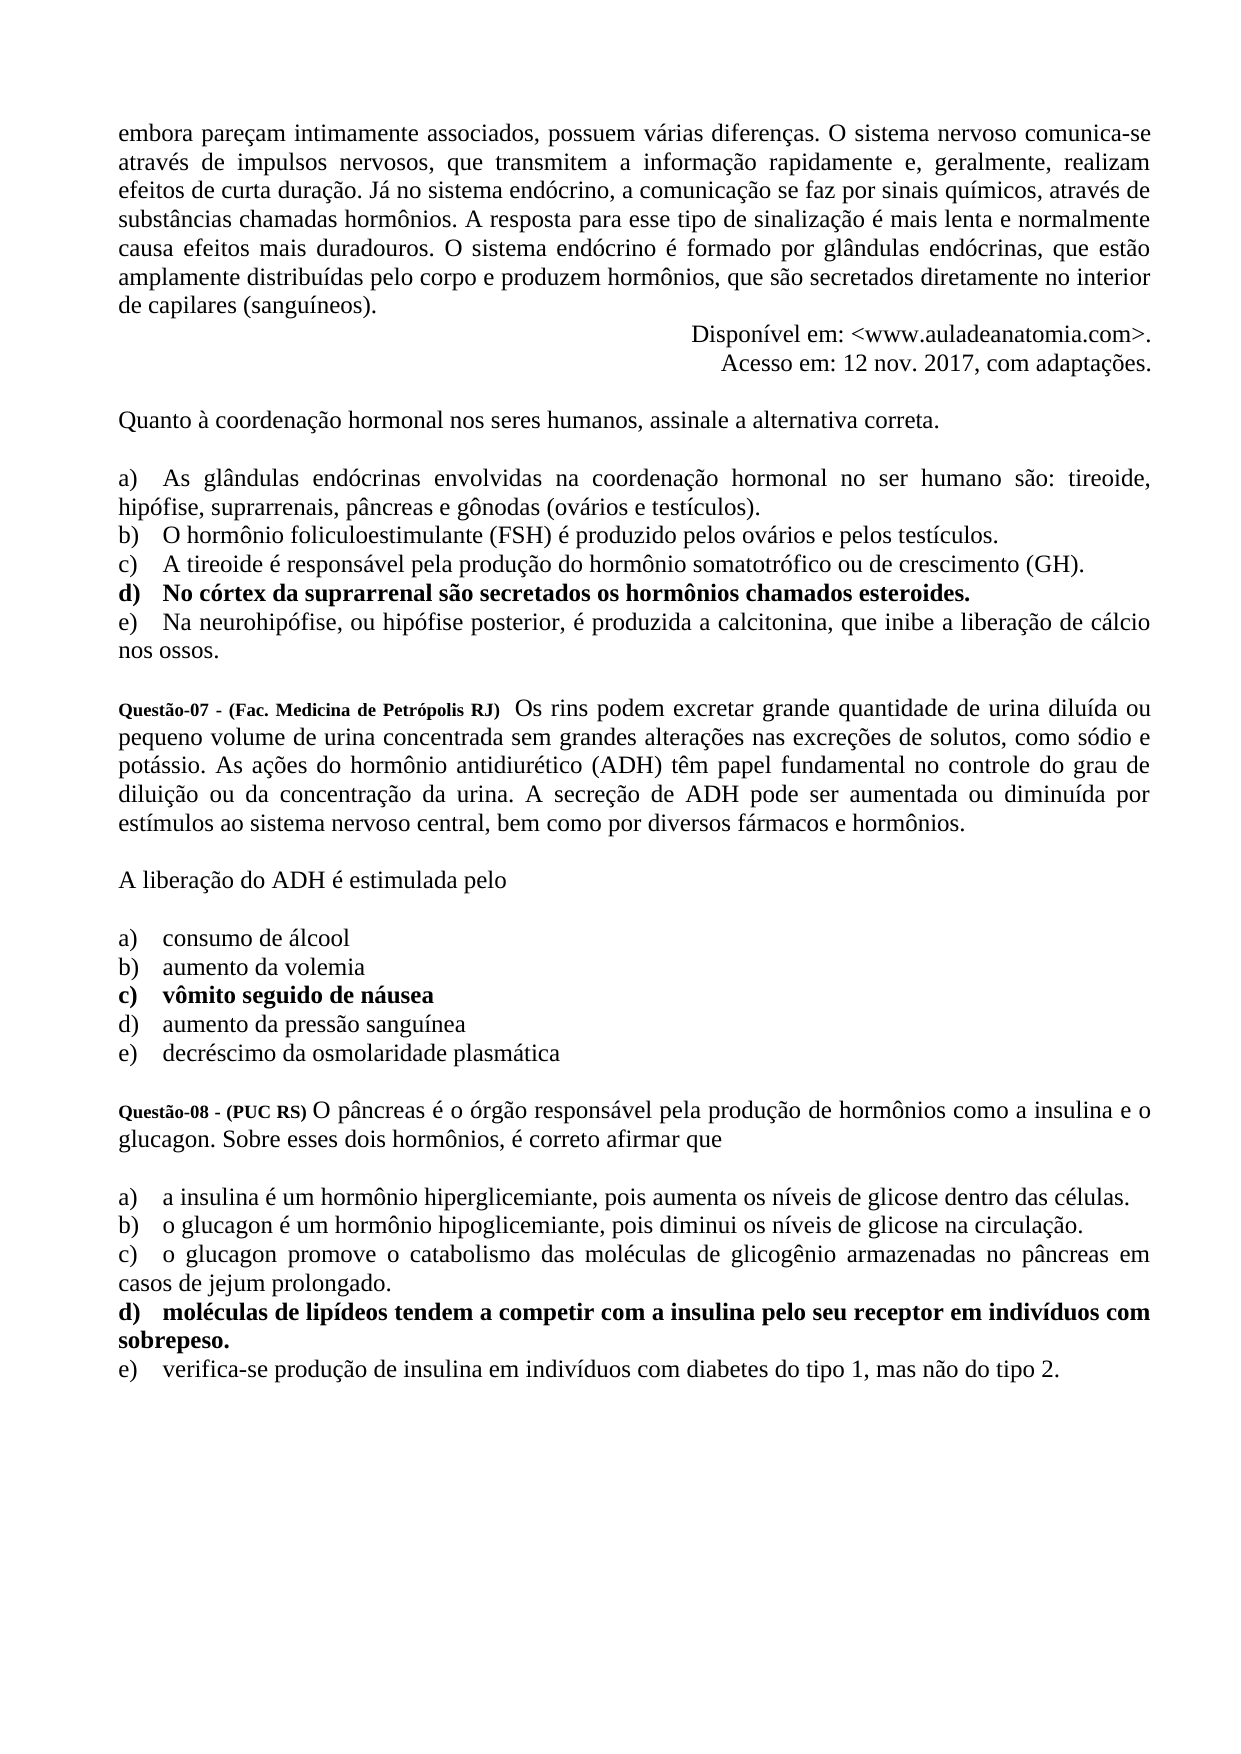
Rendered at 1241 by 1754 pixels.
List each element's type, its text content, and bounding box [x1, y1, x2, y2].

text a) a insulina é um hormônio hiperglicemiante, pois aumenta os níveis de glicose dentro das células. [118, 1182, 1152, 1211]
text e) Na neurohipófise, ou hipófise posterior, é produzida a calcitonina, que inibe a liberação de cálcio nos ossos. [118, 607, 1152, 664]
text e) decréscimo da osmolaridade plasmática [118, 1038, 1152, 1067]
text c) A tireoide é responsável pela produção do hormônio somatotrófico ou de crescimento (GH). [118, 549, 1152, 578]
text A liberação do ADH é estimulada pelo [118, 866, 1152, 894]
text Questão-07 - (Fac. Medicina de Petrópolis RJ) Os rins podem excretar grande quantidade de urina diluída ou pequeno volume de urina concentrada sem grandes alterações nas excreções de solutos, como sódio e potássio. As ações do hormônio antidiurético (ADH) têm papel fundamental no controle do grau de diluição ou da concentração da urina. A secreção de ADH pode ser aumentada ou diminuída por estímulos ao sistema nervoso central, bem como por diversos fármacos e hormônios. [118, 693, 1152, 837]
text b) aumento da volemia [118, 952, 1152, 981]
text e) verifica-se produção de insulina em indivíduos com diabetes do tipo 1, mas não do tipo 2. [118, 1354, 1152, 1383]
text c) o glucagon promove o catabolismo das moléculas de glicogênio armazenadas no pâncreas em casos de jejum prolongado. [118, 1239, 1152, 1297]
text d) No córtex da suprarrenal são secretados os hormônios chamados esteroides. [118, 578, 1152, 607]
text Questão-08 - (PUC RS) O pâncreas é o órgão responsável pela produção de hormônios como a insulina e o glucagon. Sobre esses dois hormônios, é correto afirmar que [118, 1096, 1152, 1153]
text Disponível em: <www.auladeanatomia.com>. Acesso em: 12 nov. 2017, com adaptações. [118, 319, 1152, 377]
text c) vômito seguido de náusea [118, 981, 1152, 1009]
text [118, 118, 1152, 319]
text d) aumento da pressão sanguínea [118, 1009, 1152, 1038]
text d) moléculas de lipídeos tendem a competir com a insulina pelo seu receptor em indivíduos com sobrepeso. [118, 1297, 1152, 1354]
text b) O hormônio foliculoestimulante (FSH) é produzido pelos ovários e pelos testículos. [118, 521, 1152, 549]
text b) o glucagon é um hormônio hipoglicemiante, pois diminui os níveis de glicose na circulação. [118, 1211, 1152, 1239]
text a) consumo de álcool [118, 923, 1152, 952]
text Quanto à coordenação hormonal nos seres humanos, assinale a alternativa correta. [118, 406, 1152, 434]
text a) As glândulas endócrinas envolvidas na coordenação hormonal no ser humano são: tireoide, hipófise, suprarrenais, pâncreas e gônodas (ovários e testículos). [118, 463, 1152, 521]
